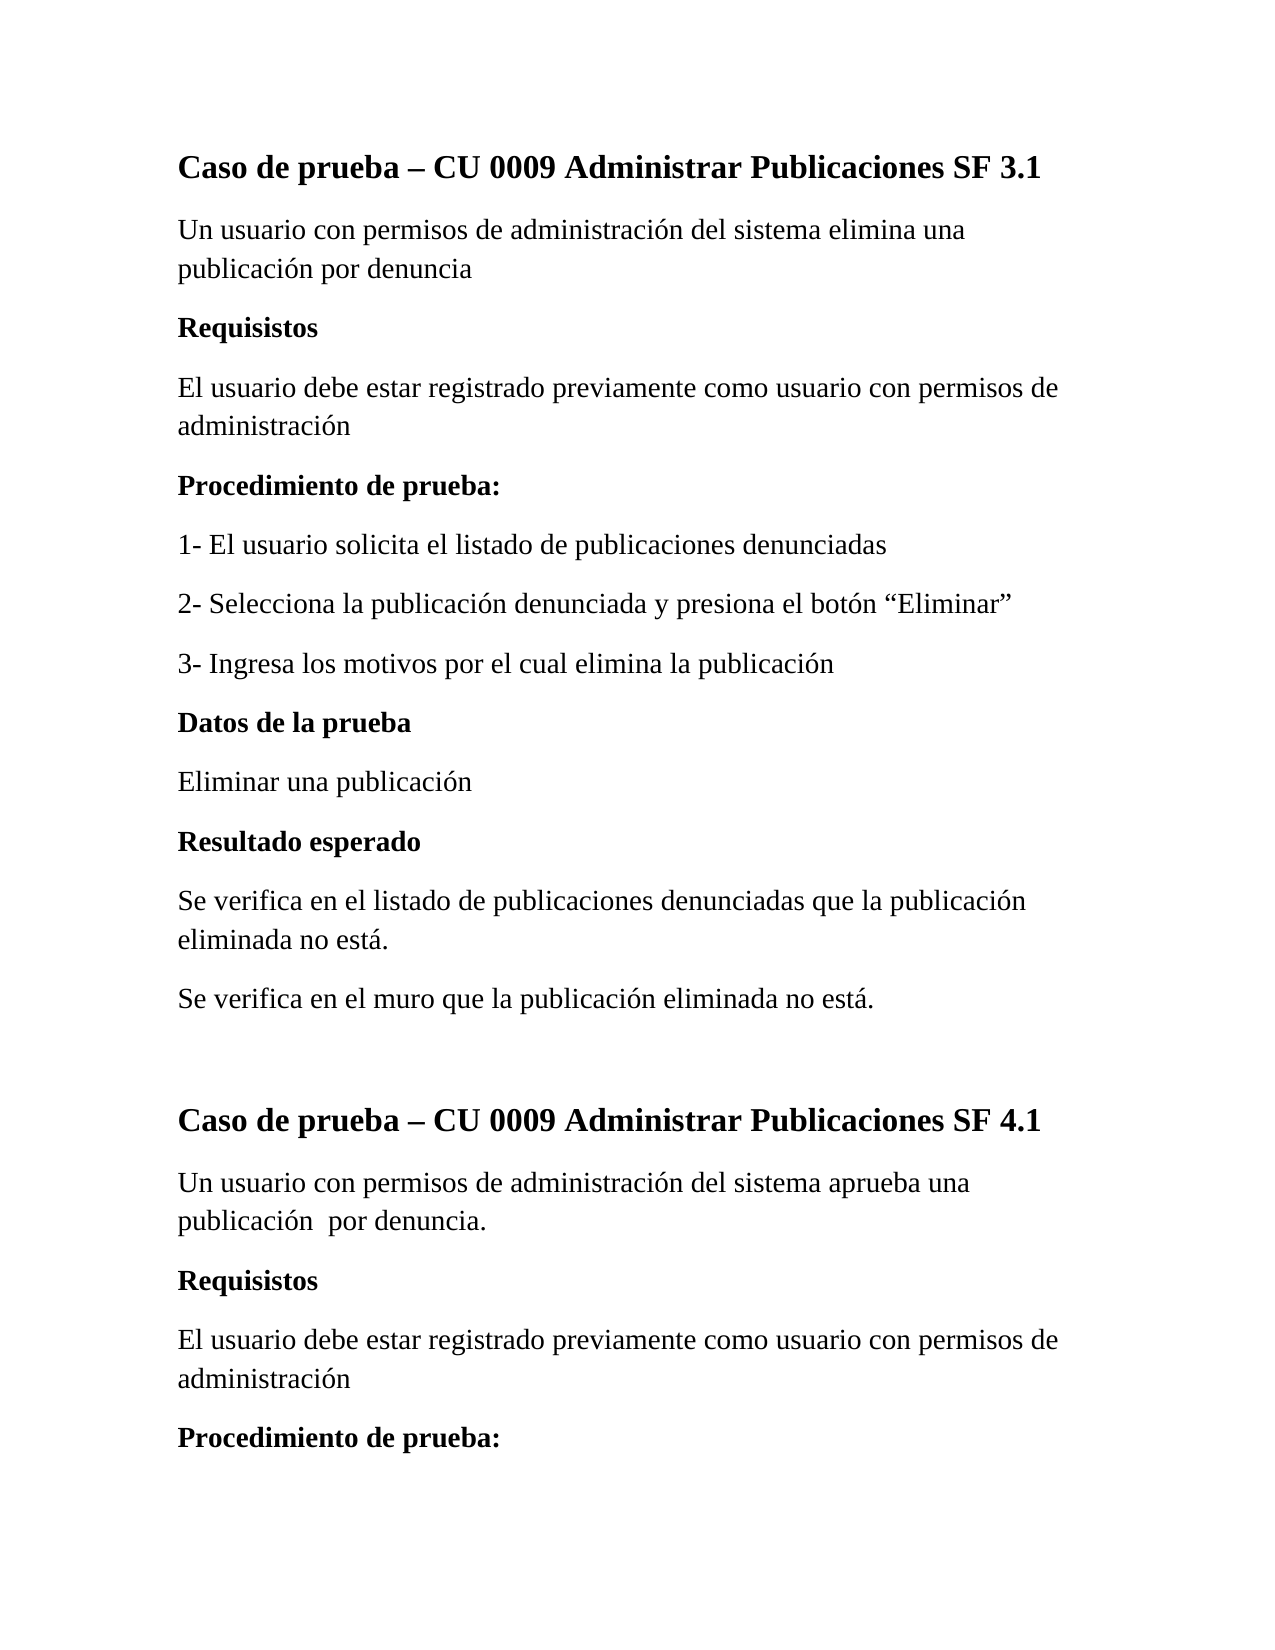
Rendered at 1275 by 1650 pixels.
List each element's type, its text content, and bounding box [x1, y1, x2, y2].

text 2- Selecciona la publicación denunciada y presiona el botón “Eliminar” [177, 586, 1098, 620]
text Caso de prueba – CU 0009 Administrar Publicaciones SF 4.1 [177, 1100, 1098, 1138]
text Se verifica en el muro que la publicación eliminada no está. [177, 981, 1098, 1015]
text 1- El usuario solicita el listado de publicaciones denunciadas [177, 527, 1098, 561]
text Procedimiento de prueba: [177, 468, 1098, 501]
text Se verifica en el listado de publicaciones denunciadas que la publicación eliminada no está. [177, 883, 1098, 955]
text Un usuario con permisos de administración del sistema aprueba una publicación por denuncia. [177, 1165, 1098, 1237]
text El usuario debe estar registrado previamente como usuario con permisos de administración [177, 1322, 1098, 1394]
text Requisistos [177, 310, 1098, 344]
text Eliminar una publicación [177, 764, 1098, 798]
text Un usuario con permisos de administración del sistema elimina una publicación por denuncia [177, 212, 1098, 284]
text Resultado esperado [177, 824, 1098, 857]
text Datos de la prueba [177, 705, 1098, 739]
text 3- Ingresa los motivos por el cual elimina la publicación [177, 646, 1098, 679]
text Caso de prueba – CU 0009 Administrar Publicaciones SF 3.1 [177, 148, 1098, 186]
text Procedimiento de prueba: [177, 1420, 1098, 1454]
text Requisistos [177, 1263, 1098, 1296]
text El usuario debe estar registrado previamente como usuario con permisos de administración [177, 370, 1098, 442]
